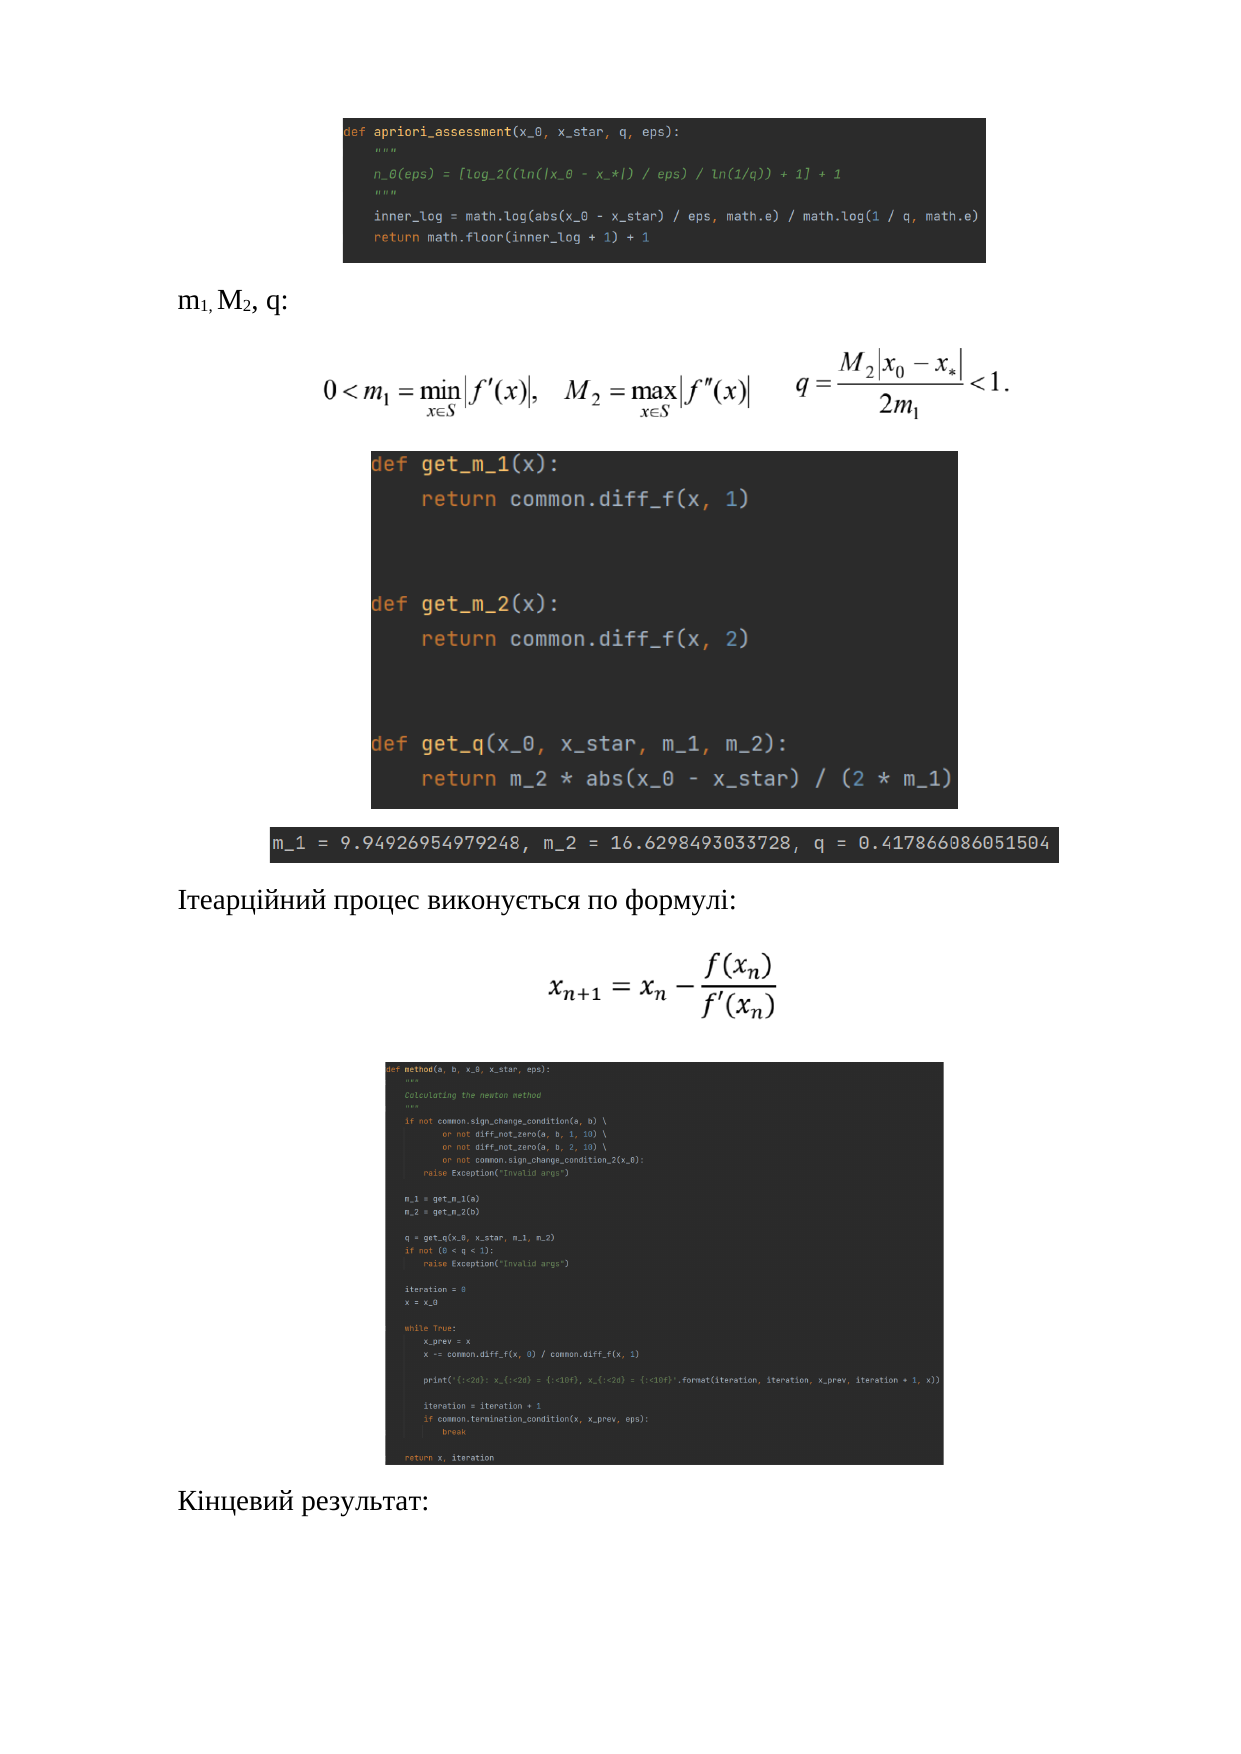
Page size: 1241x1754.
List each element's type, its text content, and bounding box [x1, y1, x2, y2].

text m1, M2, q: [177, 282, 1152, 315]
picture [314, 334, 1015, 433]
picture [342, 118, 986, 263]
picture [269, 827, 1059, 863]
picture [385, 1062, 944, 1465]
text Кінцевий результат: [177, 1483, 1152, 1517]
text Ітеарційний процес виконується по формулі: [177, 882, 1152, 915]
picture [526, 934, 803, 1044]
picture [371, 451, 958, 809]
